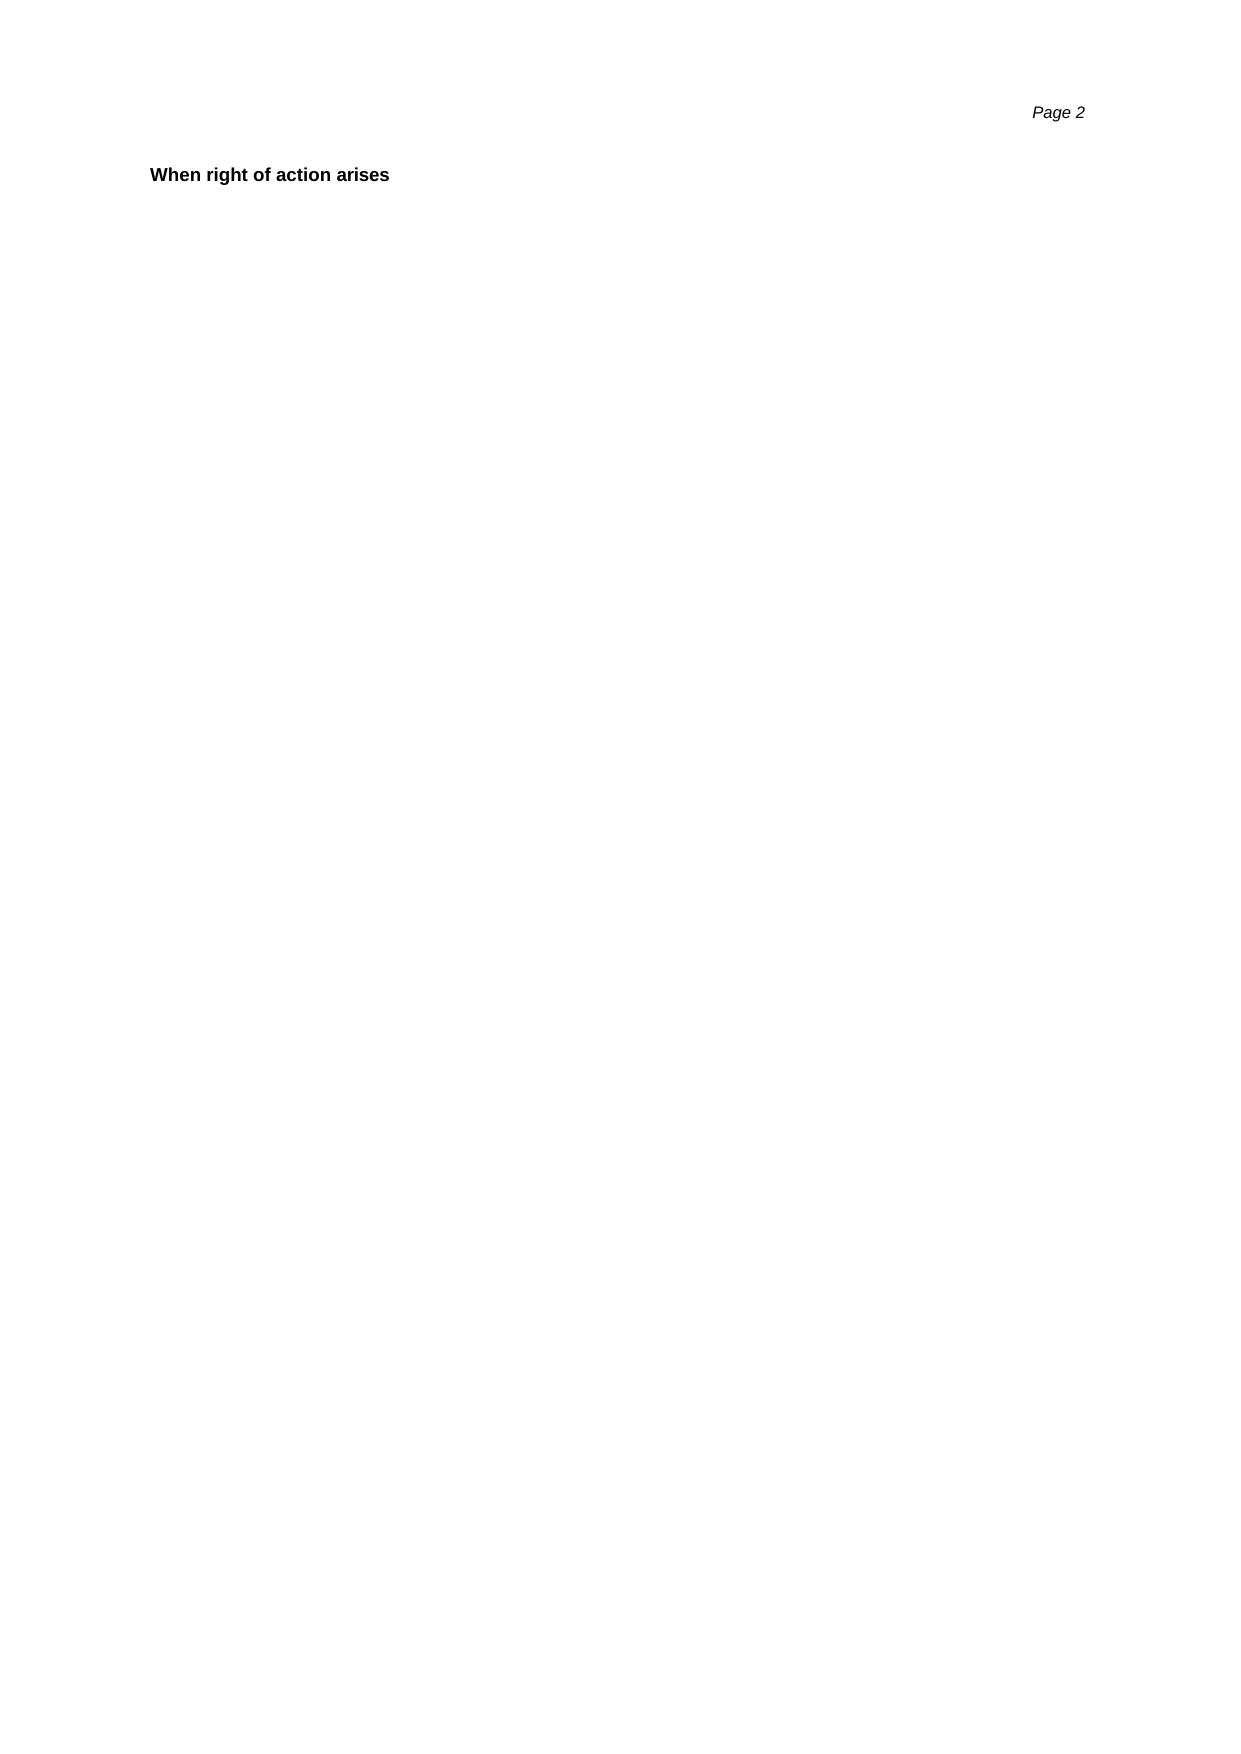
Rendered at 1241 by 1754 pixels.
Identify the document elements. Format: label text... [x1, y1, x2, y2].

text When right of action arises [150, 164, 1107, 185]
